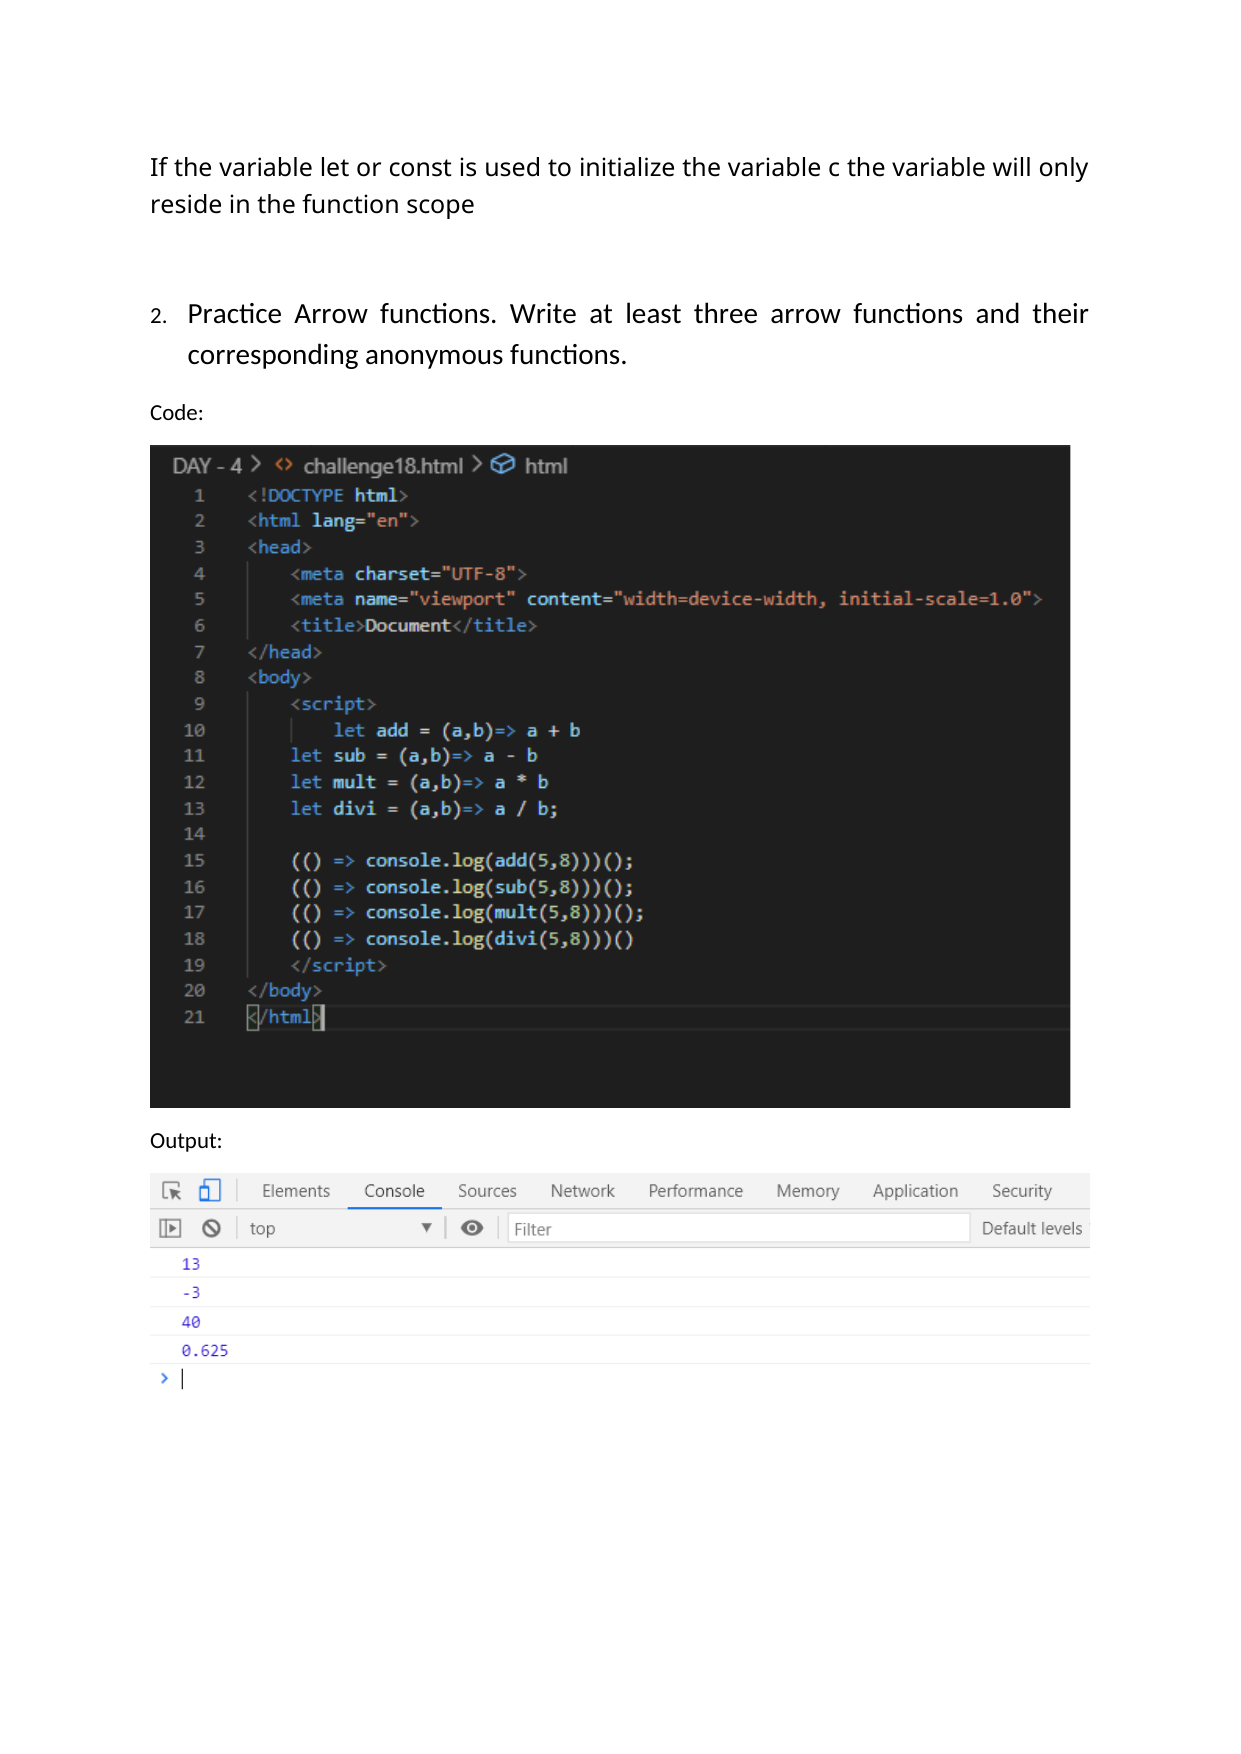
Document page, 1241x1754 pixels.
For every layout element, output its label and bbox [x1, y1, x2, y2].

picture [150, 445, 1071, 1108]
picture [150, 1173, 1091, 1412]
